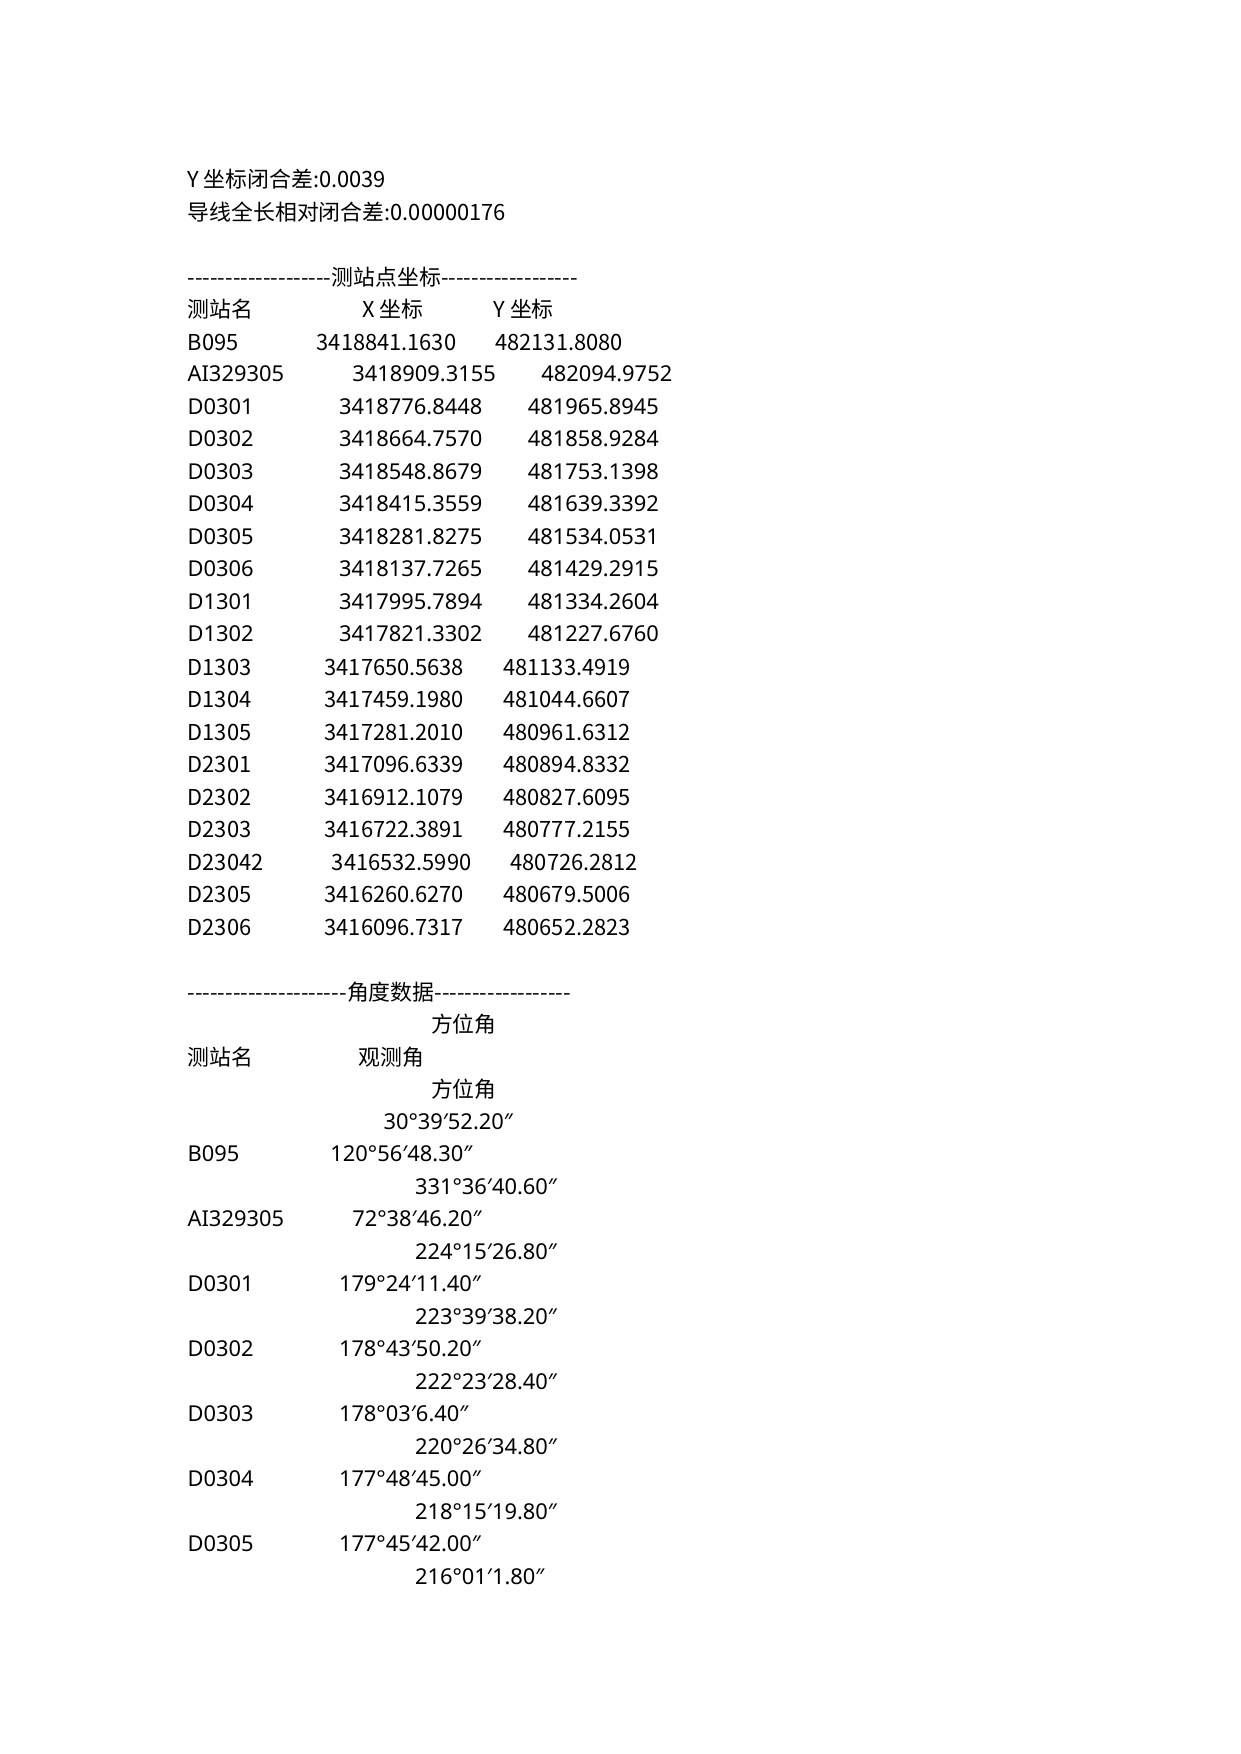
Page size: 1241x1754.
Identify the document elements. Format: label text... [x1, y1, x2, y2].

text D2301 3417096.6339 480894.8332 [187, 747, 1053, 779]
text D0303 178°03′6.40″ [187, 1397, 1053, 1429]
text D0305 177°45′42.00″ [187, 1527, 1053, 1559]
text B095 3418841.1630 482131.8080 [187, 324, 1053, 357]
text AI329305 72°38′46.20″ [187, 1202, 1053, 1234]
text ---------------------角度数据------------------ [187, 974, 1053, 1007]
text 224°15′26.80″ [187, 1234, 1053, 1267]
text D0303 3418548.8679 481753.1398 [187, 454, 1053, 487]
text D0302 3418664.7570 481858.9284 [187, 422, 1053, 454]
text D1301 3417995.7894 481334.2604 [187, 584, 1053, 617]
text AI329305 3418909.3155 482094.9752 [187, 357, 1053, 389]
text D2306 3416096.7317 480652.2823 [187, 909, 1053, 942]
text D1303 3417650.5638 481133.4919 [187, 649, 1053, 682]
text D0302 178°43′50.20″ [187, 1332, 1053, 1364]
text D0305 3418281.8275 481534.0531 [187, 519, 1053, 552]
text D0304 177°48′45.00″ [187, 1462, 1053, 1494]
text Y坐标闭合差:0.0039 [187, 162, 1053, 194]
text 方位角 [187, 1072, 1053, 1104]
text D0301 179°24′11.40″ [187, 1267, 1053, 1299]
text 测站名 观测角 [187, 1039, 1053, 1072]
text 223°39′38.20″ [187, 1299, 1053, 1332]
text D1302 3417821.3302 481227.6760 [187, 617, 1053, 649]
text 222°23′28.40″ [187, 1364, 1053, 1397]
text D23042 3416532.5990 480726.2812 [187, 844, 1053, 877]
text D0301 3418776.8448 481965.8945 [187, 389, 1053, 422]
text D0306 3418137.7265 481429.2915 [187, 552, 1053, 584]
text 方位角 [187, 1007, 1053, 1039]
text D2302 3416912.1079 480827.6095 [187, 779, 1053, 812]
text 331°36′40.60″ [187, 1169, 1053, 1202]
text 218°15′19.80″ [187, 1494, 1053, 1527]
text B095 120°56′48.30″ [187, 1137, 1053, 1169]
text D0304 3418415.3559 481639.3392 [187, 487, 1053, 519]
text D2303 3416722.3891 480777.2155 [187, 812, 1053, 844]
text 导线全长相对闭合差:0.00000176 [187, 194, 1053, 227]
text D1305 3417281.2010 480961.6312 [187, 714, 1053, 747]
text 测站名 X坐标 Y坐标 [187, 292, 1053, 324]
text 216°01′1.80″ [187, 1559, 1053, 1592]
text 220°26′34.80″ [187, 1429, 1053, 1462]
text D1304 3417459.1980 481044.6607 [187, 682, 1053, 714]
text -------------------测站点坐标------------------ [187, 259, 1053, 292]
text 30°39′52.20″ [187, 1104, 1053, 1137]
text D2305 3416260.6270 480679.5006 [187, 877, 1053, 909]
